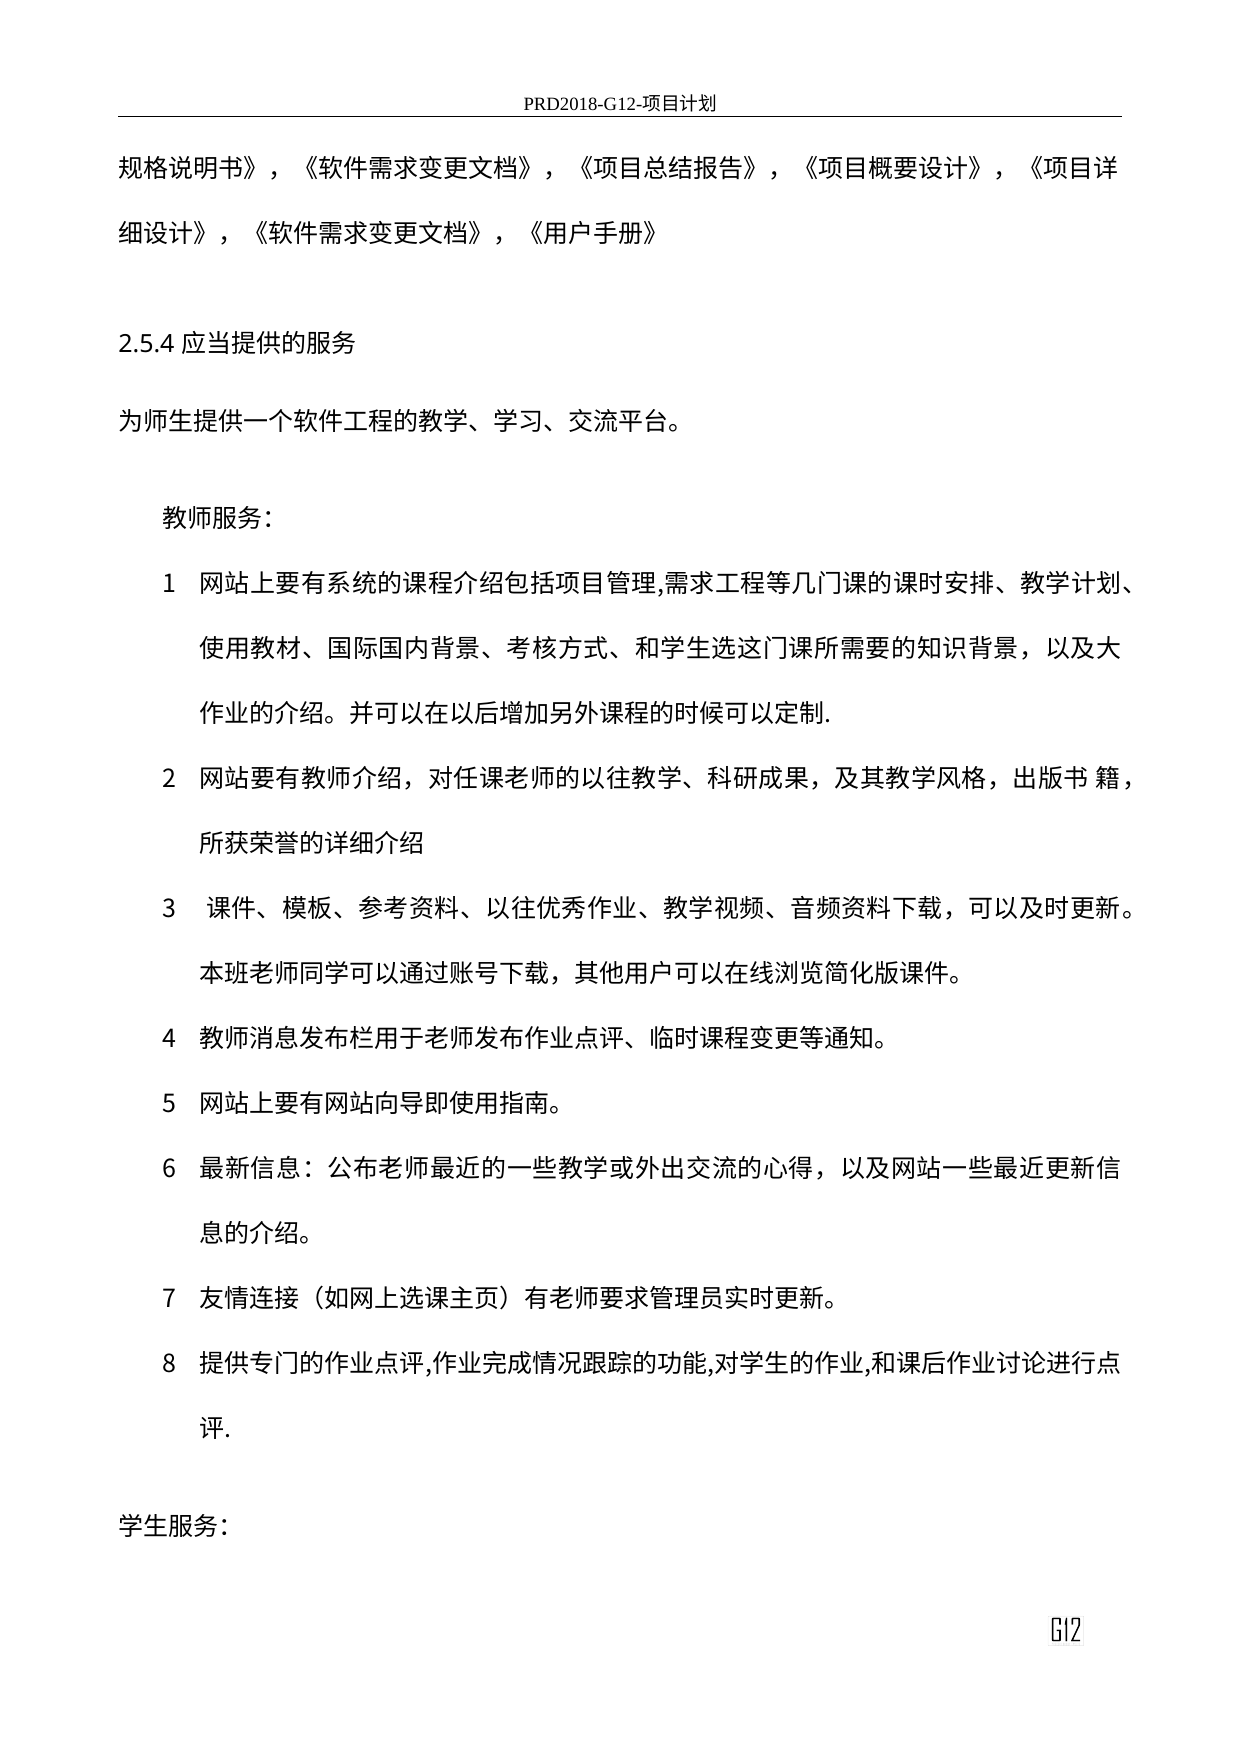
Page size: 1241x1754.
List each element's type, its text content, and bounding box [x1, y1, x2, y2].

list 最新信息：公布老师最近的一些教学或外出交流的心得，以及网站一些最近更新信息的介绍。 [162, 1134, 1122, 1264]
list 网站上要有网站向导即使用指南。 [162, 1069, 1122, 1134]
text 为师生提供一个软件工程的教学、学习、交流平台。 [118, 387, 1122, 452]
list 网站要有教师介绍，对任课老师的以往教学、科研成果，及其教学风格，出版书 籍，所获荣誉的详细介绍 [162, 744, 1122, 874]
text 《项目任务书》，《项目章程》，《软件项目管理计划》，《项目可行性报告》，《项目总体计划》，《需求工程计划-初步》，《QA计划》，《需求工程计划和评审》，《软件需求规格说明书》，《软件需求变更文档》，《项目总结报告》，《项目概要设计》，《项目详细设计》，《软件需求变更文档》，《用户手册》 [118, 134, 1122, 264]
list 网站上要有系统的课程介绍包括项目管理,需求工程等几门课的课时安排、教学计划、使用教材、国际国内背景、考核方式、和学生选这门课所需要的知识背景，以及大作业的介绍。并可以在以后增加另外课程的时候可以定制. [162, 549, 1122, 744]
list 友情连接（如网上选课主页）有老师要求管理员实时更新。 [162, 1264, 1122, 1329]
list 课件、模板、参考资料、以往优秀作业、教学视频、音频资料下载，可以及时更新。本班老师同学可以通过账号下载，其他用户可以在线浏览简化版课件。 [162, 874, 1122, 1004]
text 教师服务： [118, 484, 1122, 549]
text 2.5.4 应当提供的服务 [118, 309, 1122, 374]
text 学生服务： [118, 1492, 1122, 1557]
list 提供专门的作业点评,作业完成情况跟踪的功能,对学生的作业,和课后作业讨论进行点评. [162, 1329, 1122, 1459]
picture [1047, 1613, 1085, 1651]
list 教师消息发布栏用于老师发布作业点评、临时课程变更等通知。 [162, 1004, 1122, 1069]
